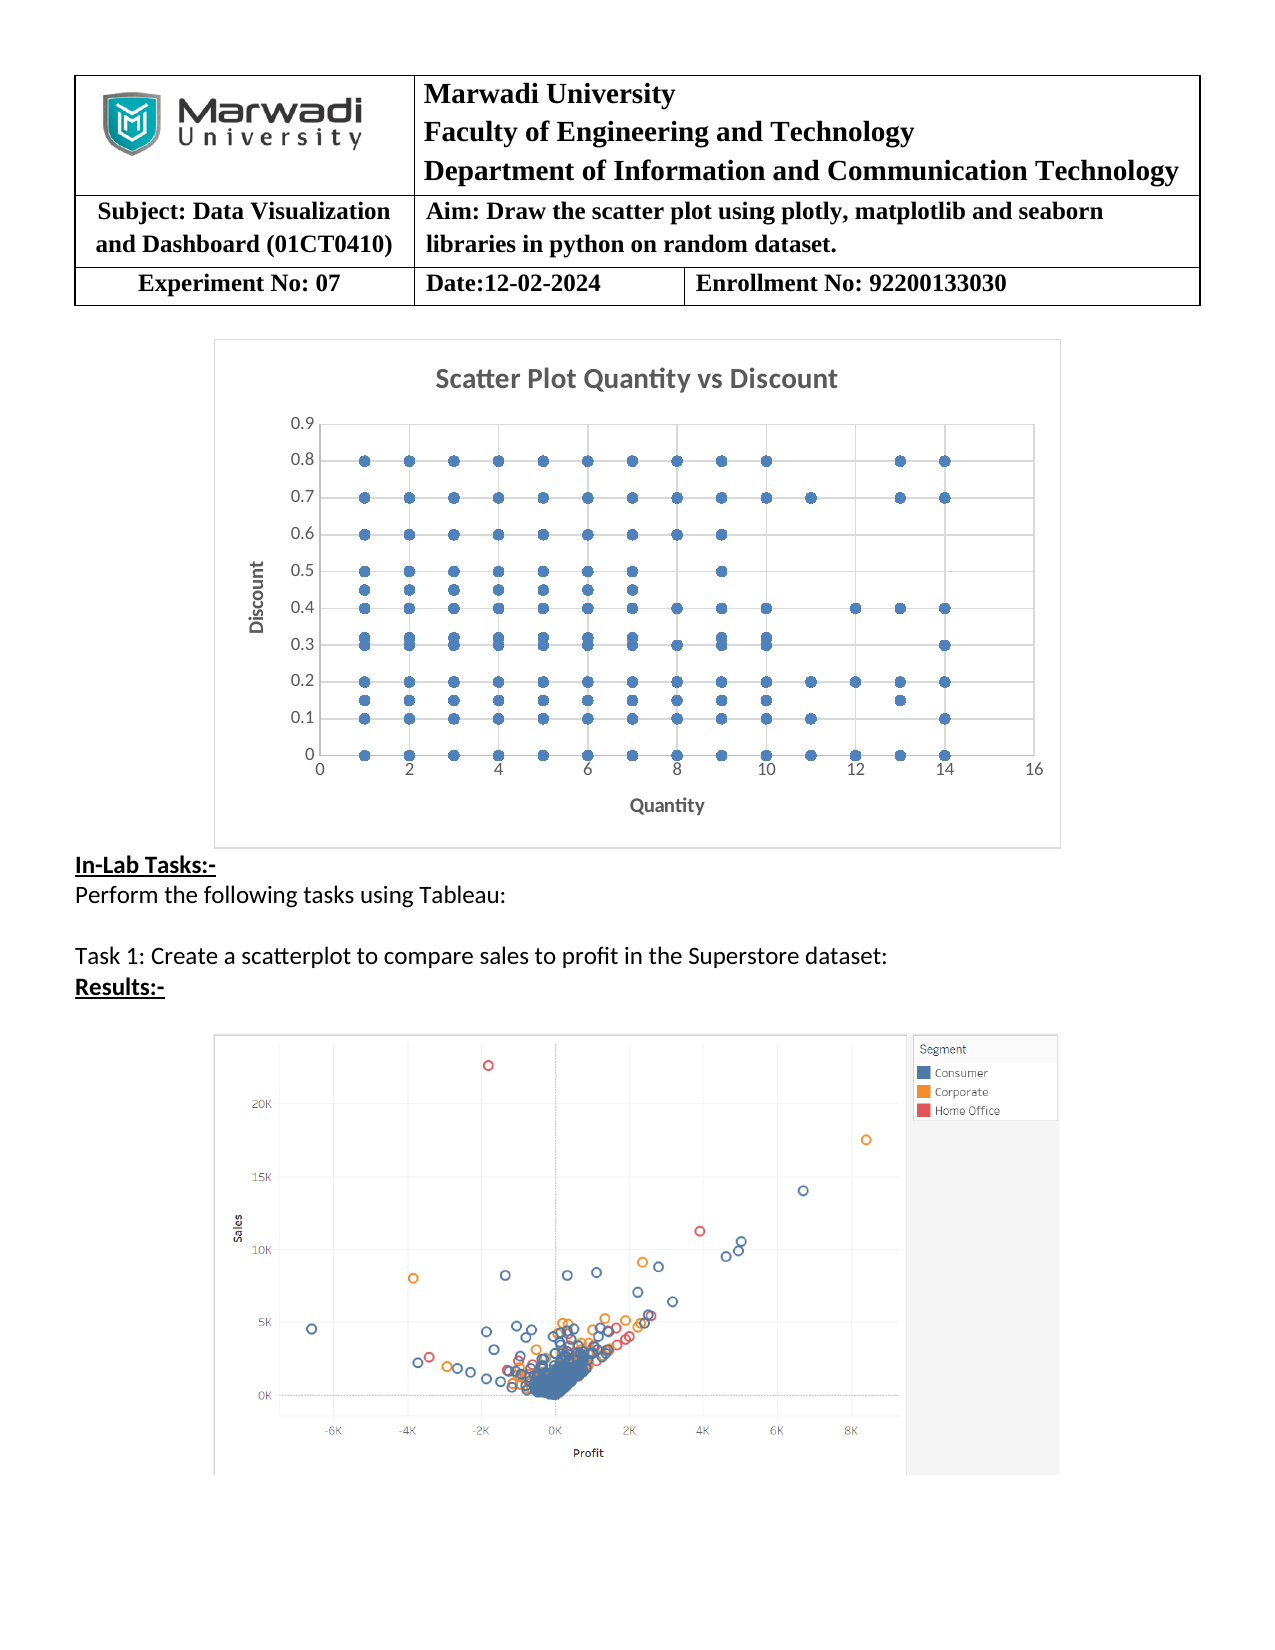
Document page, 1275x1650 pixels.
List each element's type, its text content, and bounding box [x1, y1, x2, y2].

text In-Lab Tasks:- [75, 339, 1200, 879]
picture [212, 1033, 1059, 1474]
text Task 1: Create a scatterplot to compare sales to profit in the Superstore dataset: [75, 941, 1200, 971]
text Results:- [75, 971, 1200, 1002]
text Perform the following tasks using Tableau: [75, 879, 1200, 910]
picture [87, 76, 377, 172]
